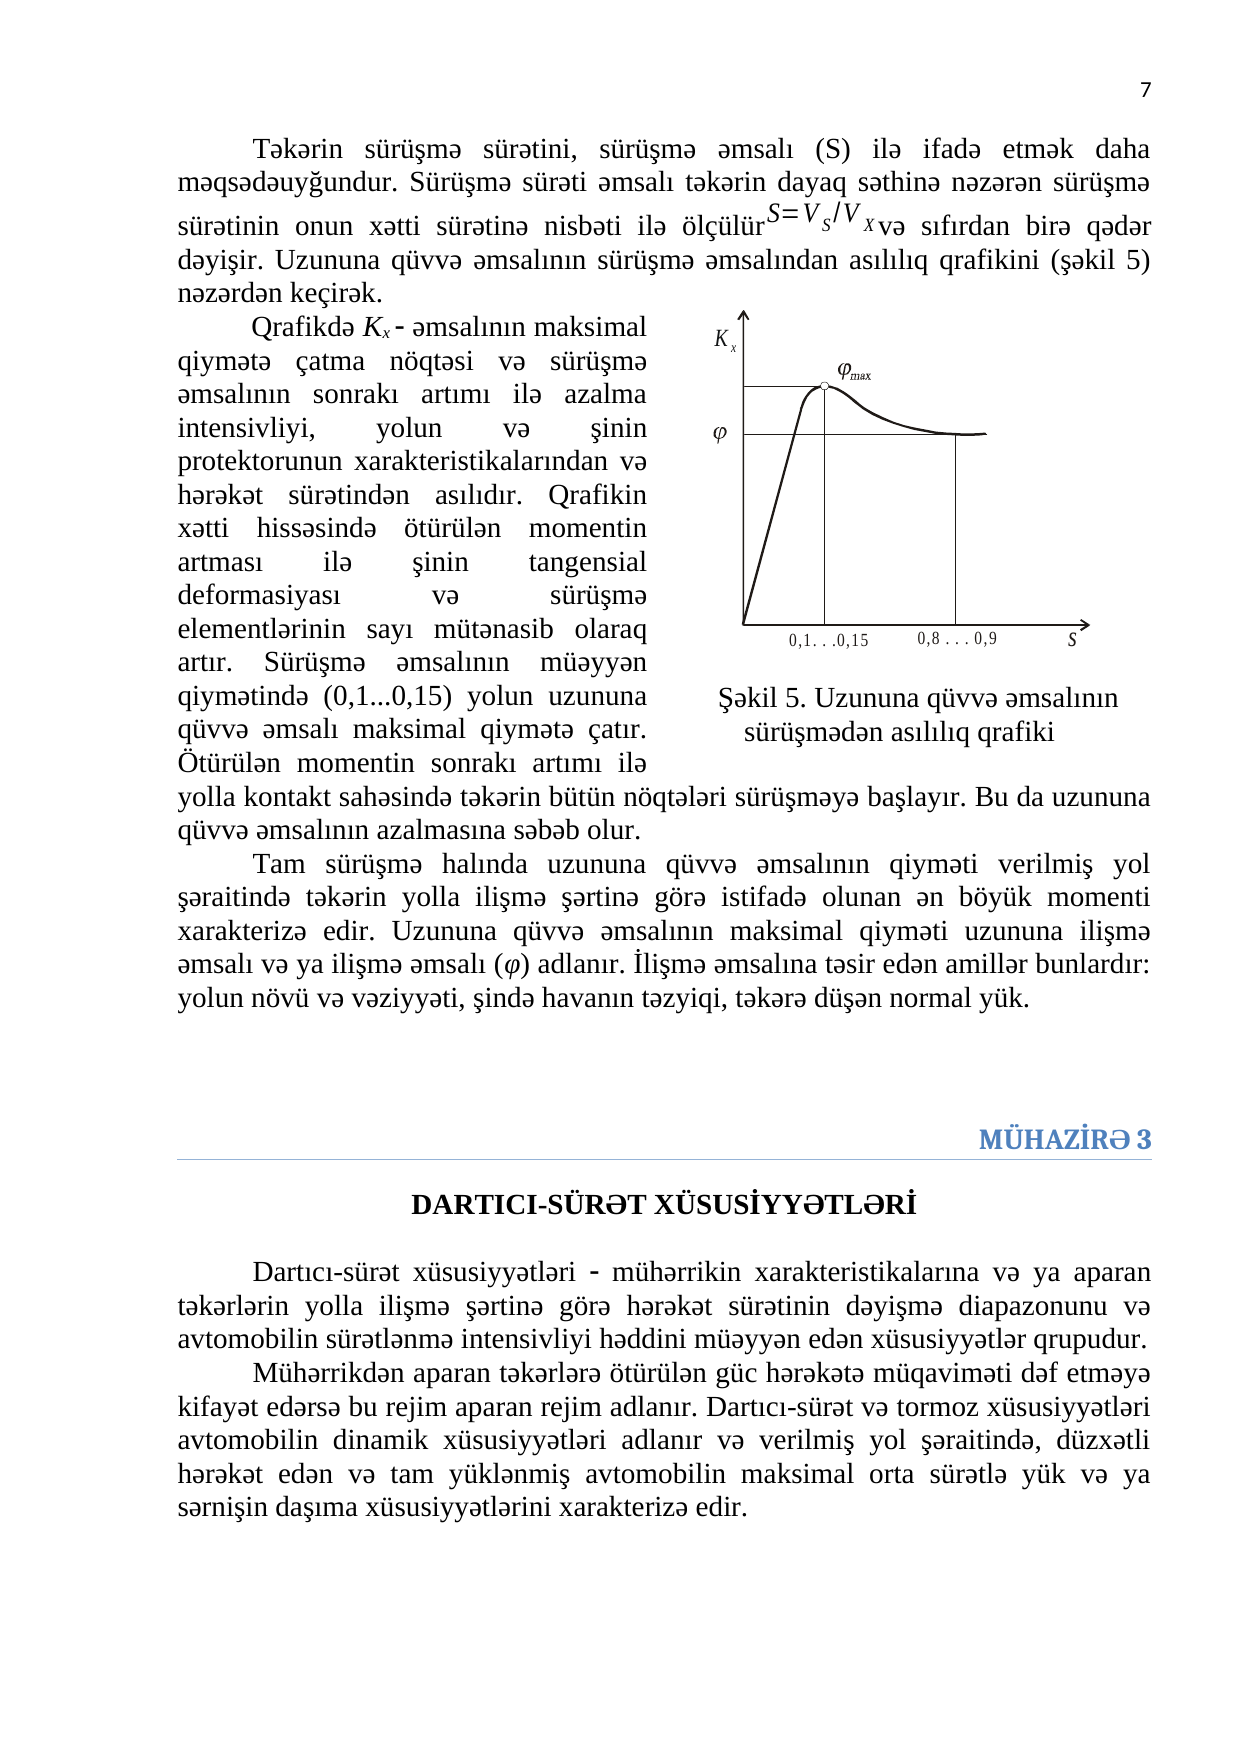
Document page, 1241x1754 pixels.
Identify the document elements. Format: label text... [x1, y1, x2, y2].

text Qrafikdə Kx əmsalının maksimal qiymətə çatma nöqtəsi və sürüşmə əmsalının sonrakı artımı ilə azalma intensivliyi, yolun və şinin protektorunun xarakteristikalarından və hərəkət sürətindən asılıdır. Qrafikin xətti hissəsində ötürülən momentin artması ilə şinin tangensial deformasiyası və sürüşmə elementlərinin sayı mütənasib olaraq artır. Sürüşmə əmsalının müəyyən qiymətində (0,1...0,15) yolun uzununa qüvvə əmsalı maksimal qiymətə çatır. Ötürülən momentin sonrakı artımı ilə yolla kontakt sahəsində təkərin bütün nöqtələri sürüşməyə başlayır. Bu da uzununa qüvvə əmsalının azalmasına səbəb olur. [177, 309, 1152, 846]
text Mühərrikdən aparan təkərlərə ötürülən güc hərəkətə müqaviməti dəf etməyə kifayət edərsə bu rejim aparan rejim adlanır. Dartıcı-sürət və tormoz xüsusiyyətləri avtomobilin dinamik xüsusiyyətləri adlanır və verilmiş yol şəraitində, düzxətli hərəkət edən və tam yüklənmiş avtomobilin maksimal orta sürətlə yük və ya sərnişin daşıma xüsusiyyətlərini xarakterizə edir. [177, 1355, 1152, 1523]
text DARTICI-SÜRƏT XÜSUSİYYƏTLƏRİ [177, 1187, 1152, 1221]
text Təkərin sürüşmə sürətini, sürüşmə əmsalı (S) ilə ifadə etmək daha məqsədəuyğundur. Sürüşmə sürəti əmsalı təkərin dayaq səthinə nəzərən sürüşmə sürətinin onun xətti sürətinə nisbəti ilə ölçülürvə sıfırdan birə qədər dəyişir. Uzununa qüvvə əmsalının sürüşmə əmsalından asılılıq qrafikini (şəkil 5) nəzərdən keçirək. [177, 131, 1152, 309]
text Dartıcı-sürət xüsusiyyətləri mühərrikin xarakteristikalarına və ya aparan təkərlərin yolla ilişmə şərtinə görə hərəkət sürətinin dəyişmə diapazonunu və avtomobilin sürətlənmə intensivliyi həddini müəyyən edən xüsusiyyətlər qrupudur. [177, 1254, 1152, 1355]
table_header Şəkil 5. Uzununa qüvvə əmsalının sürüşmədən asılılıq qrafiki [666, 309, 1133, 752]
subtitle MÜHAZİRƏ 3 [177, 1122, 1152, 1159]
text Tam sürüşmə halında uzununa qüvvə əmsalının qiyməti verilmiş yol şəraitində təkərin yolla ilişmə şərtinə görə istifadə olunan ən böyük momenti xarakterizə edir. Uzununa qüvvə əmsalının maksimal qiyməti uzununa ilişmə əmsalı və ya ilişmə əmsalı (φ) adlanır. İlişmə əmsalına təsir edən amillər bunlardır: yolun növü və vəziyyəti, şində havanın təzyiqi, təkərə düşən normal yük. [177, 846, 1152, 1013]
